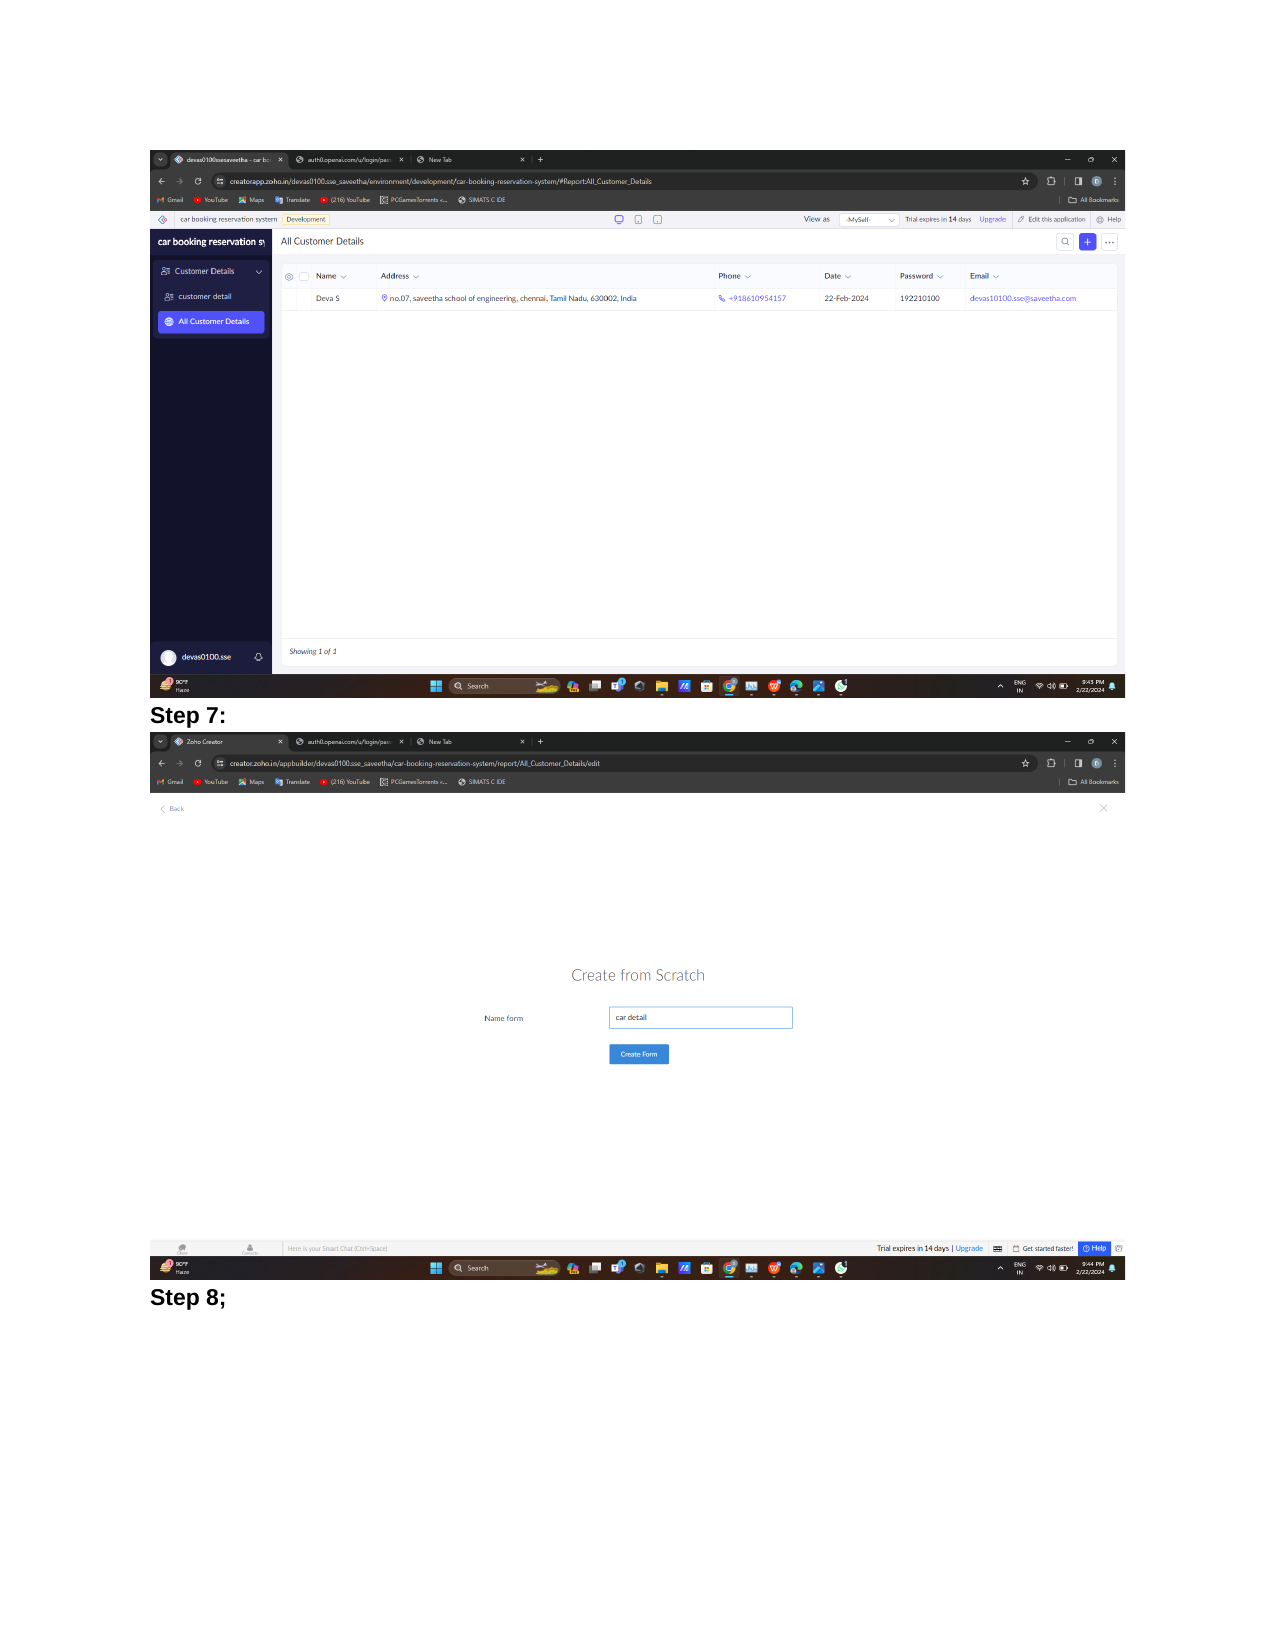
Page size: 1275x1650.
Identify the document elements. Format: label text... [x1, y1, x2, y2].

text Step 8; [150, 1284, 1125, 1310]
text Step 7: [150, 702, 1125, 728]
picture [150, 150, 1125, 698]
picture [150, 732, 1125, 1280]
